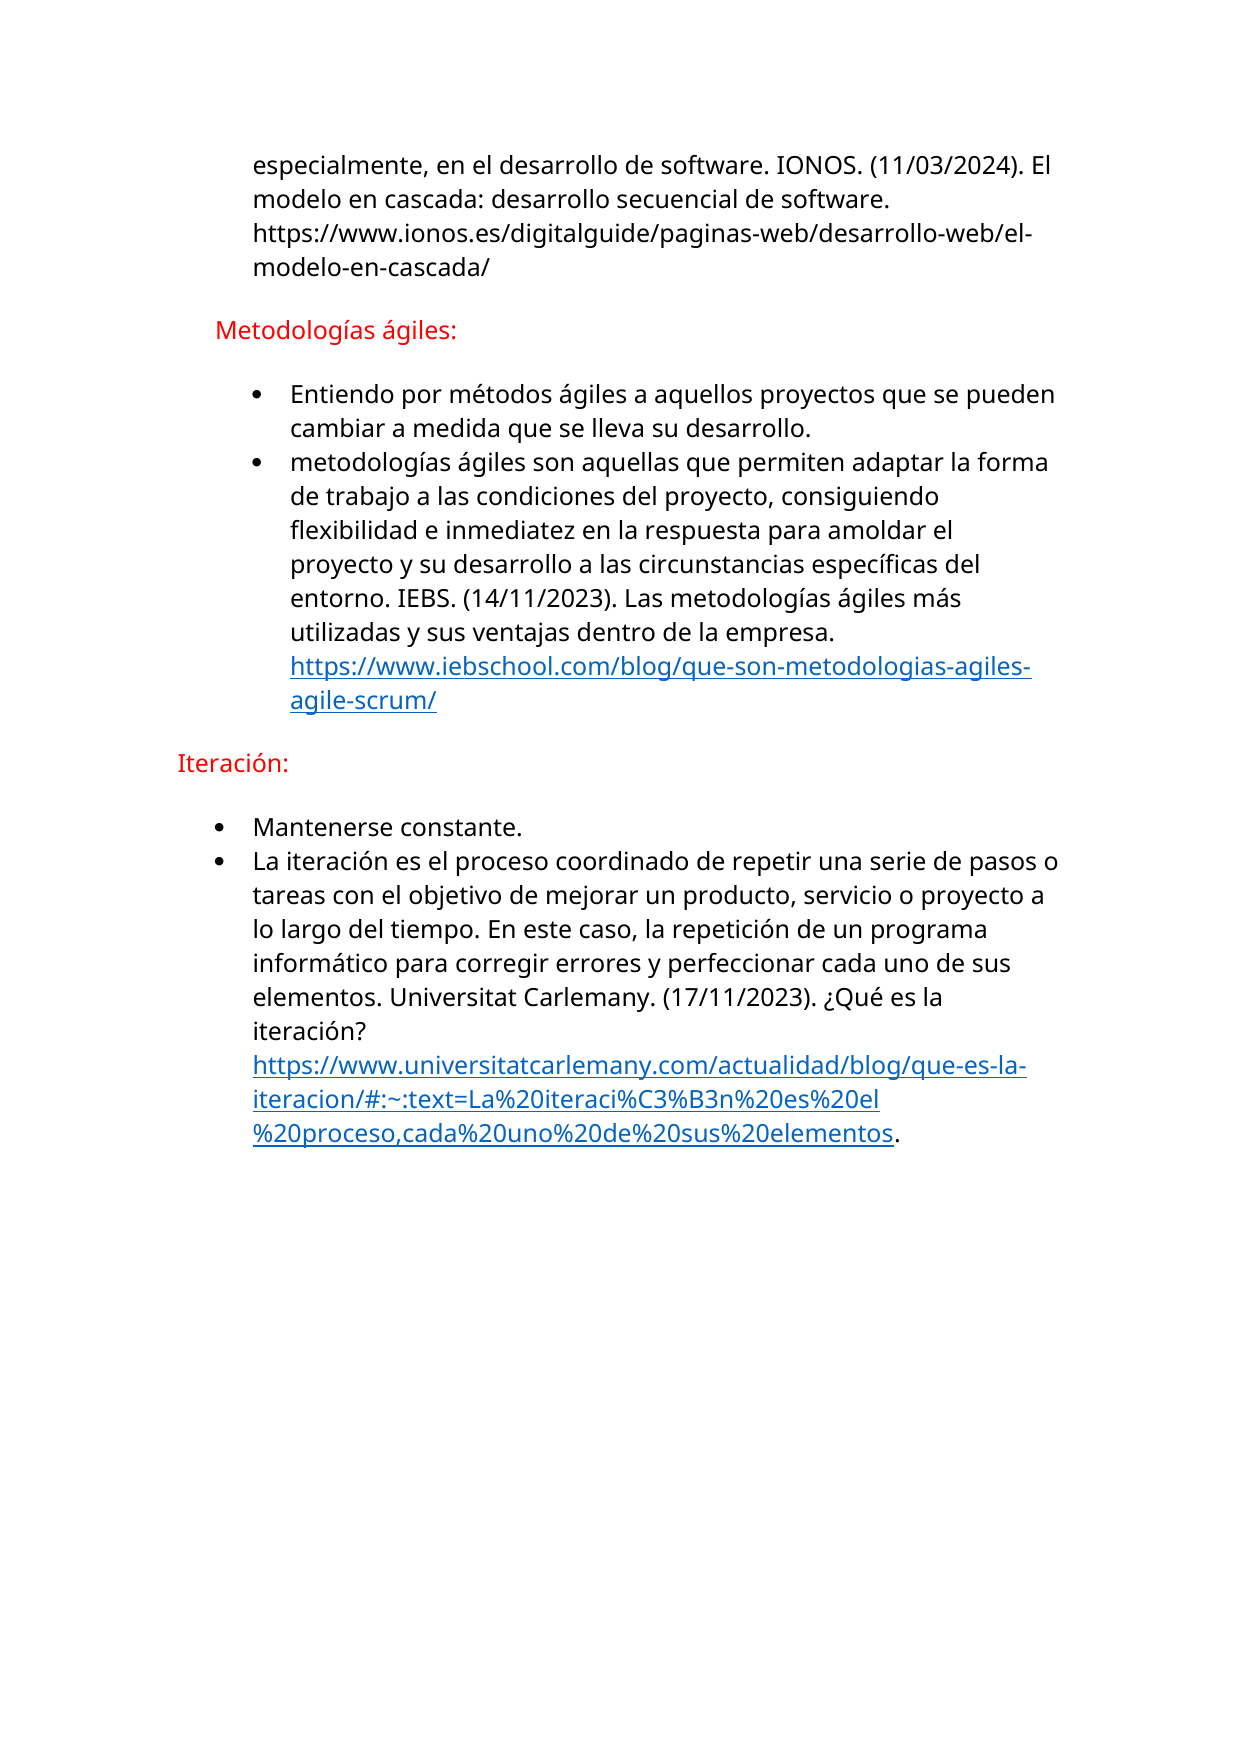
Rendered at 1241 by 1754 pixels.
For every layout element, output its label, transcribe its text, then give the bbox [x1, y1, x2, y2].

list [215, 148, 1063, 284]
list Mantenerse constante. [215, 809, 1063, 843]
list Entiendo por métodos ágiles a aquellos proyectos que se pueden cambiar a medida que se lleva su desarrollo. [252, 376, 1063, 444]
text Iteración: [177, 746, 1063, 780]
list La iteración es el proceso coordinado de repetir una serie de pasos o tareas con el objetivo de mejorar un producto, servicio o proyecto a lo largo del tiempo. En este caso, la repetición de un programa informático para corregir errores y perfeccionar cada uno de sus elementos. Universitat Carlemany. (17/11/2023). ¿Qué es la iteración? https://www.universitatcarlemany.com/actualidad/blog/que-es-la-iteracion/#:~:text=La%20iteraci%C3%B3n%20es%20el%20proceso,cada%20uno%20de%20sus%20elementos. [215, 843, 1063, 1150]
text Metodologías ágiles: [215, 313, 1063, 347]
list metodologías ágiles son aquellas que permiten adaptar la forma de trabajo a las condiciones del proyecto, consiguiendo flexibilidad e inmediatez en la respuesta para amoldar el proyecto y su desarrollo a las circunstancias específicas del entorno. IEBS. (14/11/2023). Las metodologías ágiles más utilizadas y sus ventajas dentro de la empresa. https://www.iebschool.com/blog/que-son-metodologias-agiles-agile-scrum/ [252, 444, 1063, 717]
